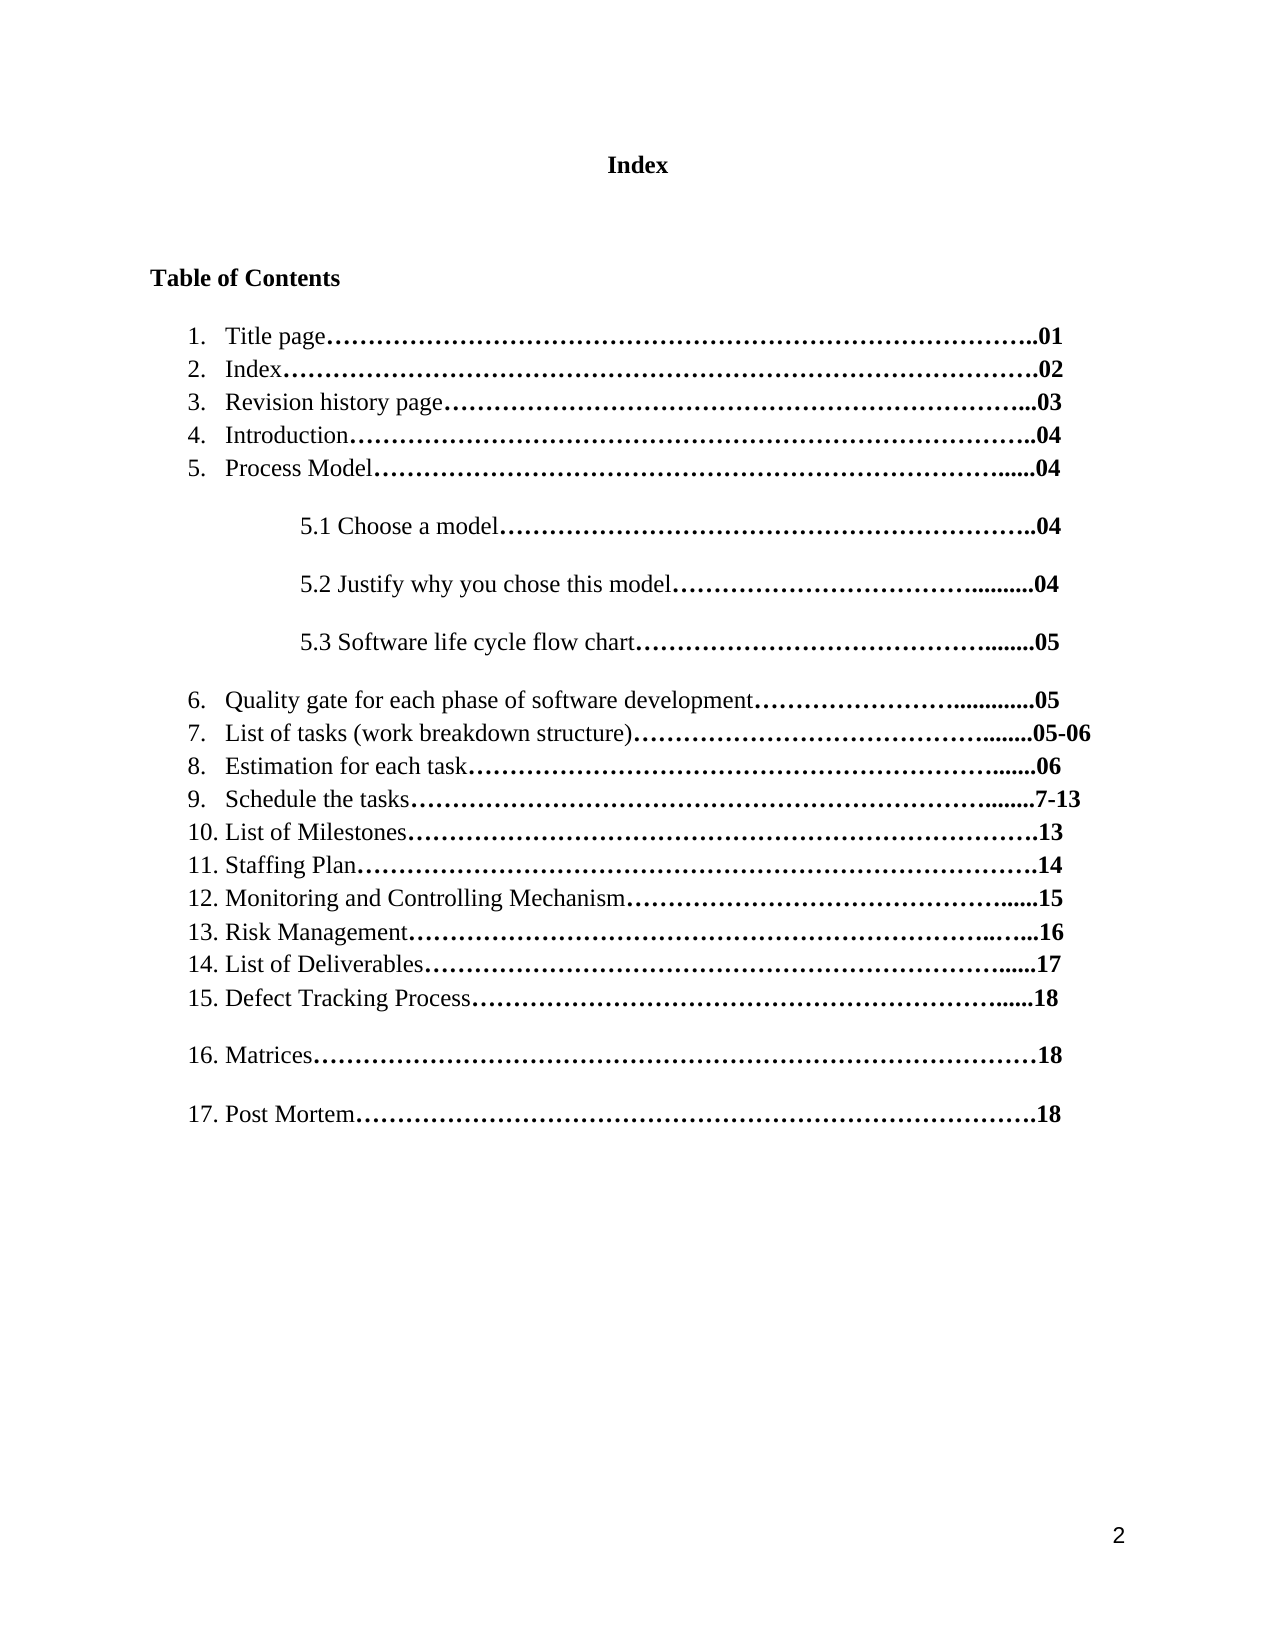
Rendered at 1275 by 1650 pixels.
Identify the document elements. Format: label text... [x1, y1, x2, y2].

list Quality gate for each phase of software development…………………….............05 [187, 685, 1125, 714]
list Staffing Plan……………………………………………………………………….14 [187, 851, 1125, 879]
list Monitoring and Controlling Mechanism………………………………………......15 [187, 883, 1125, 912]
list List of Milestones………………………………………………………………….13 [187, 817, 1125, 846]
list Revision history page……………………………………………………………...03 [187, 387, 1125, 416]
list List of tasks (work breakdown structure)……………………………………........05-06 [187, 718, 1125, 747]
text Table of Contents [150, 263, 1125, 292]
list Estimation for each task……………………………………………………….......06 [187, 751, 1125, 780]
list Matrices……………………………………………………………………………18 [187, 1041, 1125, 1069]
text 5.3 Software life cycle flow chart……………………………………........05 [300, 627, 1125, 656]
list Process Model…………………………………………………………………......04 [187, 453, 1125, 482]
list List of Deliverables……………………………………………………………......17 [187, 949, 1125, 978]
list Title page…………………………………………………………………………..01 [187, 321, 1125, 350]
list Schedule the tasks……………………………………………………………........7-13 [187, 784, 1125, 813]
list Post Mortem……………………………………………………………………….18 [187, 1099, 1125, 1127]
list Index……………………………………………………………………………….02 [187, 354, 1125, 383]
list Defect Tracking Process………………………………………………………......18 [187, 983, 1125, 1011]
text 5.1 Choose a model………………………………………………………..04 [300, 511, 1125, 540]
list Risk Management……………………………………………………………..…...16 [187, 917, 1125, 945]
text 5.2 Justify why you chose this model………………………………..........04 [300, 569, 1125, 598]
list Introduction………………………………………………………………………..04 [187, 420, 1125, 449]
text Index [150, 150, 1125, 179]
